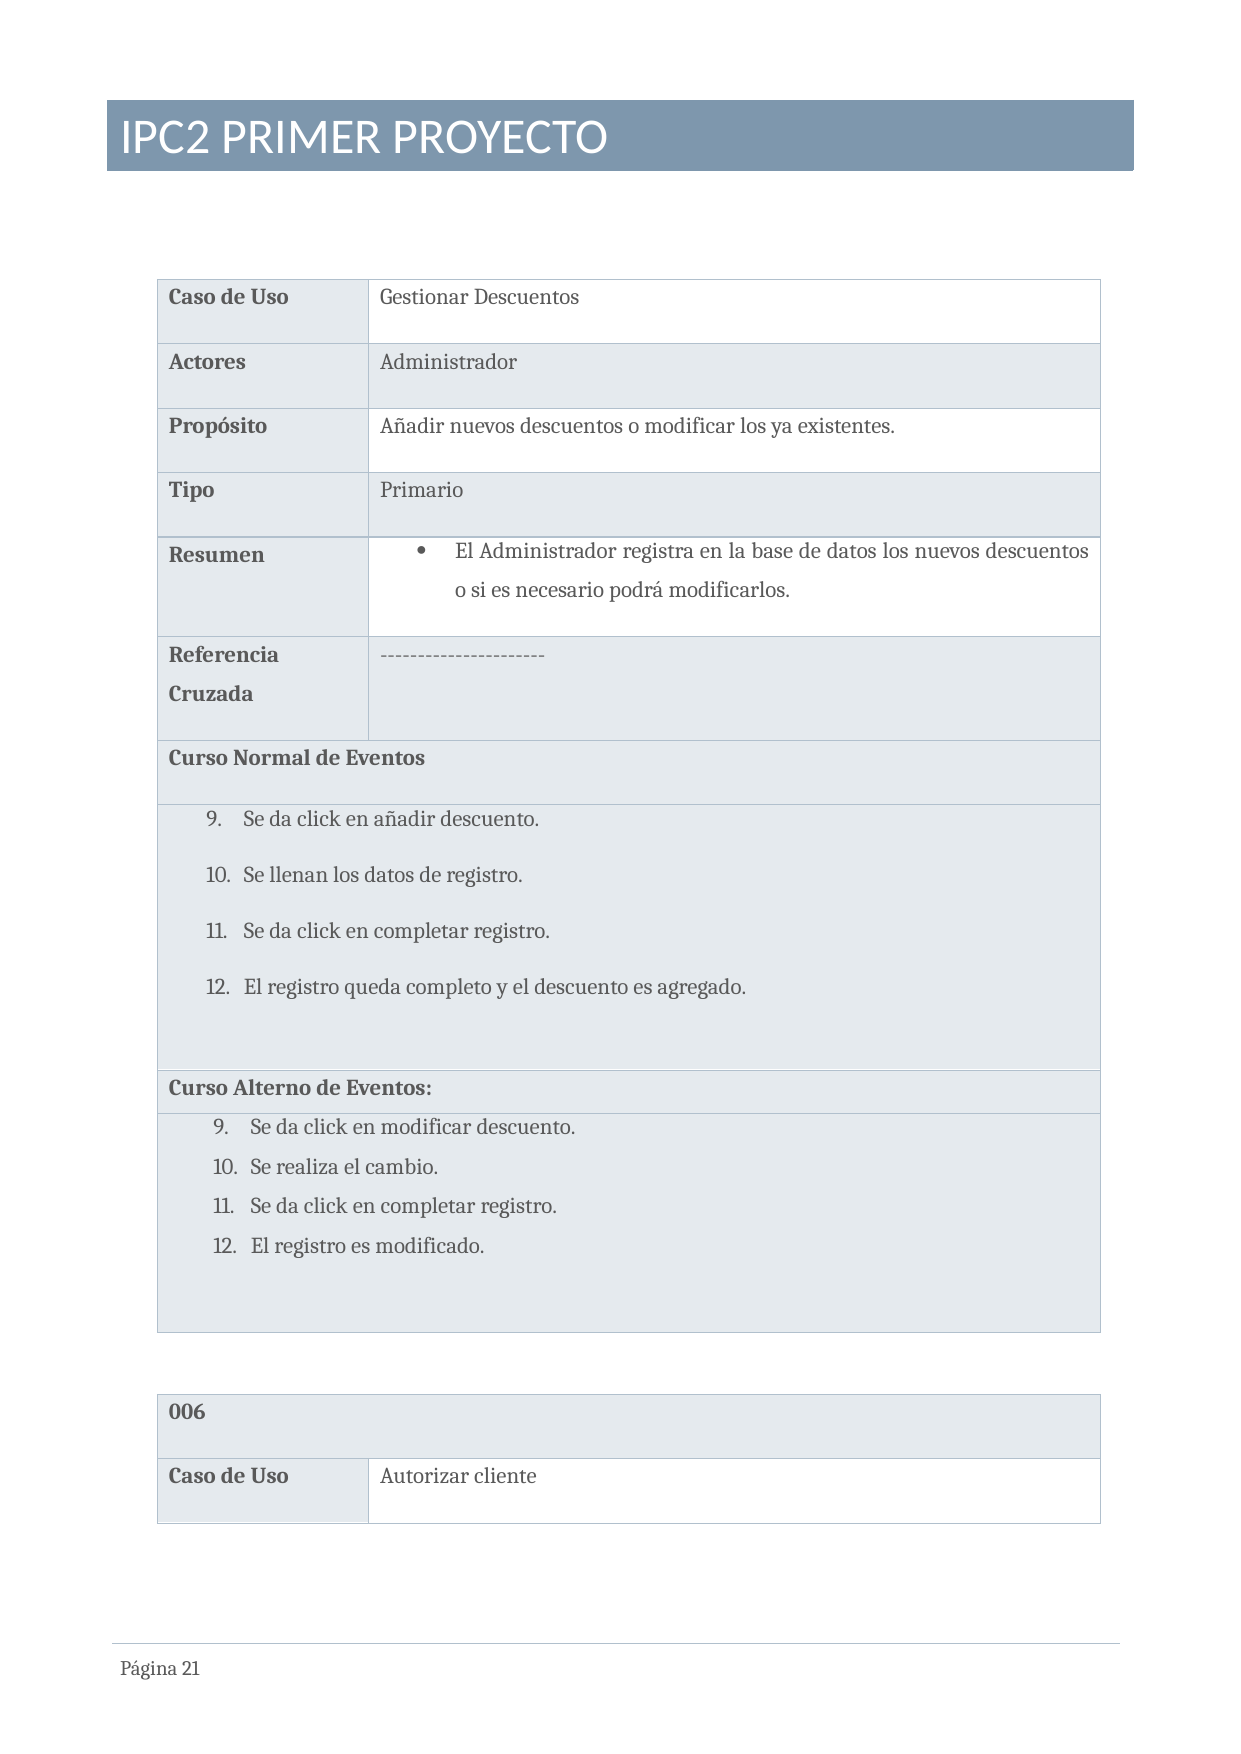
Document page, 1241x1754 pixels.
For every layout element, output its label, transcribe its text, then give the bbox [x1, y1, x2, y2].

table_cell Se da click en modificar descuento. Se realiza el cambio. Se da click en completar registro. El registro es modificado. [158, 1114, 1100, 1332]
table_cell El Administrador registra en la base de datos los nuevos descuentos o si es necesario podrá modificarlos. [369, 538, 1100, 636]
table_cell Propósito [158, 409, 368, 472]
table_header 006 [158, 1395, 1100, 1458]
table_cell Curso Alterno de Eventos: [158, 1071, 1100, 1113]
table_cell Autorizar cliente [369, 1459, 1100, 1522]
table_cell Referencia Cruzada [158, 637, 368, 740]
table_cell Primario [369, 473, 1100, 536]
table_cell Añadir nuevos descuentos o modificar los ya existentes. [369, 409, 1100, 472]
table_cell Curso Normal de Eventos [158, 741, 1100, 804]
table_cell Se da click en añadir descuento. Se llenan los datos de registro. Se da click en completar registro. El registro queda completo y el descuento es agregado. [158, 805, 1100, 1069]
table_cell Gestionar Descuentos [369, 280, 1100, 343]
table_cell Caso de Uso [158, 1459, 368, 1522]
table_cell Caso de Uso [158, 280, 368, 343]
table_cell Administrador [369, 344, 1100, 408]
table_cell Tipo [158, 473, 368, 536]
table_cell ---------------------- [369, 637, 1100, 740]
table_cell Resumen [158, 538, 368, 636]
table_cell Actores [158, 344, 368, 408]
